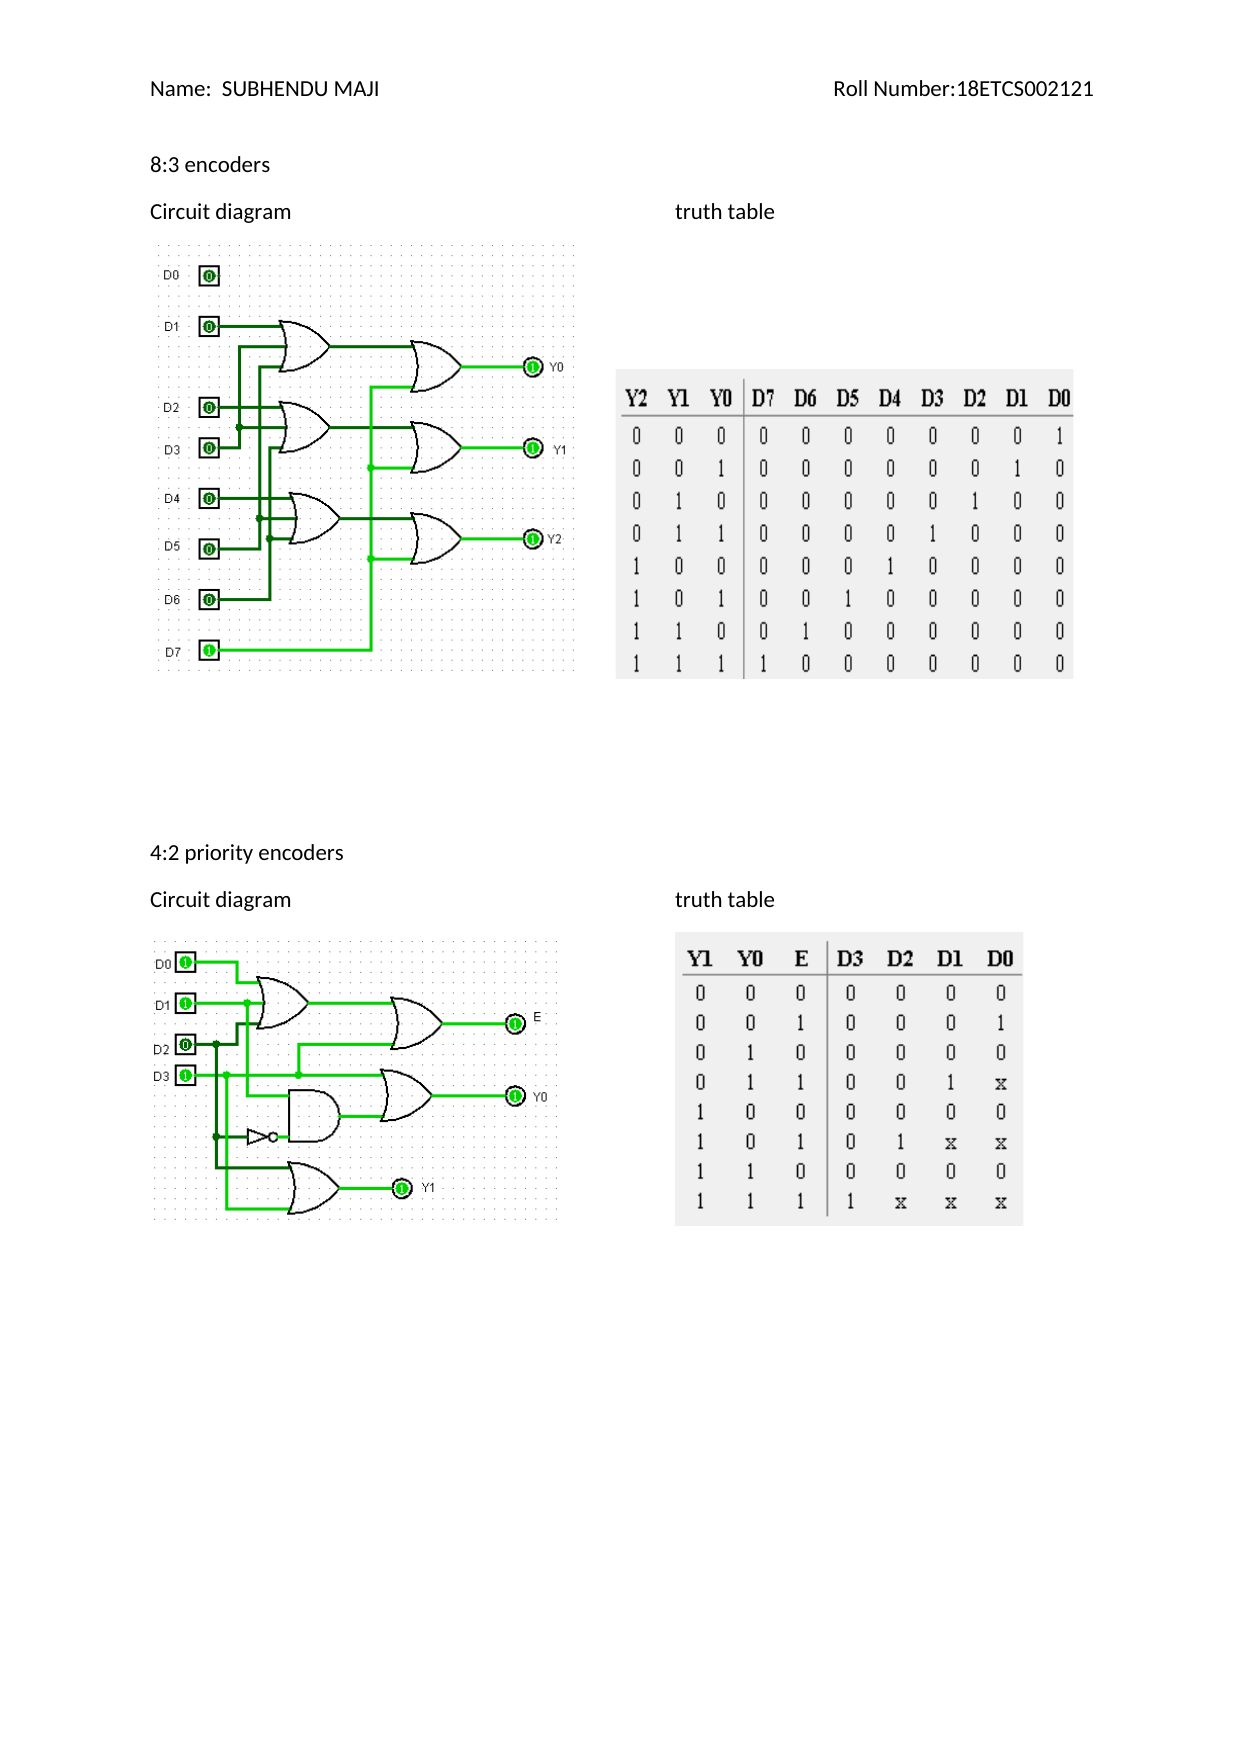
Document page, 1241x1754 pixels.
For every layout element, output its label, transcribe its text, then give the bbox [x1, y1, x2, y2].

picture [150, 940, 558, 1226]
picture [150, 243, 582, 679]
text Circuit diagram truth table [150, 197, 1090, 225]
text Circuit diagram truth table [150, 885, 1090, 913]
picture [615, 369, 1074, 679]
text 8:3 encoders [150, 150, 1090, 178]
picture [675, 932, 1024, 1226]
text 4:2 priority encoders [150, 838, 1090, 867]
